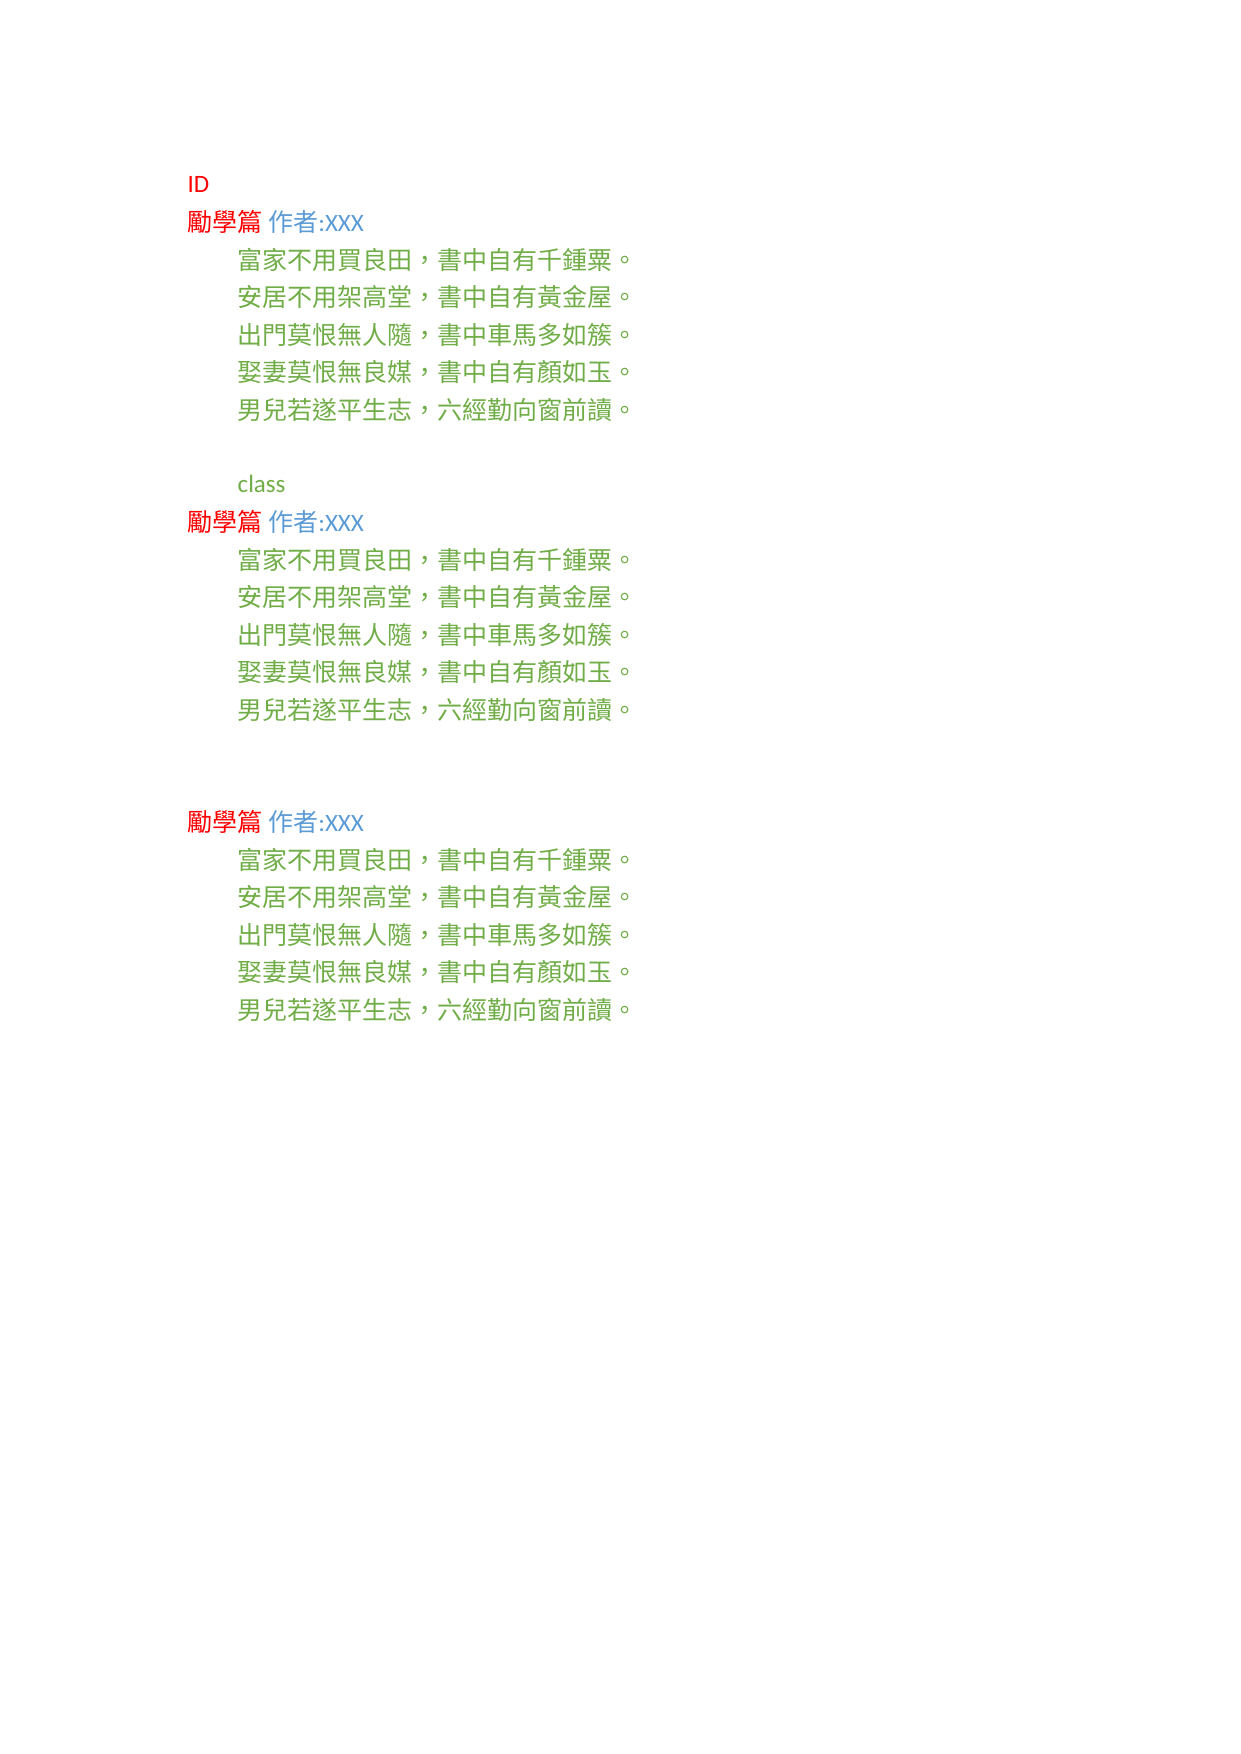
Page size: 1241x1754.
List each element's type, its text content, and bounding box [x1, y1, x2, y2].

text 娶妻莫恨無良媒，書中自有顏如玉。 [187, 952, 1053, 989]
text 娶妻莫恨無良媒，書中自有顏如玉。 [187, 652, 1053, 689]
text 安居不用架高堂，書中自有黃金屋。 [187, 277, 1053, 314]
text 出門莫恨無人隨，書中車馬多如簇。 [187, 614, 1053, 652]
text 出門莫恨無人隨，書中車馬多如簇。 [187, 914, 1053, 952]
text 男兒若遂平生志，六經勤向窗前讀。 [187, 689, 1053, 727]
text 安居不用架高堂，書中自有黃金屋。 [187, 877, 1053, 914]
text 富家不用買良田，書中自有千鍾粟。 [187, 239, 1053, 277]
text class [187, 464, 1053, 502]
text 勵學篇 作者:XXX [187, 502, 1053, 539]
text 富家不用買良田，書中自有千鍾粟。 [187, 539, 1053, 577]
text 娶妻莫恨無良媒，書中自有顏如玉。 [187, 352, 1053, 389]
text 出門莫恨無人隨，書中車馬多如簇。 [187, 314, 1053, 352]
text 男兒若遂平生志，六經勤向窗前讀。 [187, 989, 1053, 1027]
text 安居不用架高堂，書中自有黃金屋。 [187, 577, 1053, 614]
text 勵學篇 作者:XXX [187, 202, 1053, 239]
text 勵學篇 作者:XXX [187, 802, 1053, 839]
text 男兒若遂平生志，六經勤向窗前讀。 [187, 389, 1053, 427]
text 富家不用買良田，書中自有千鍾粟。 [187, 839, 1053, 877]
text ID [187, 164, 1053, 202]
